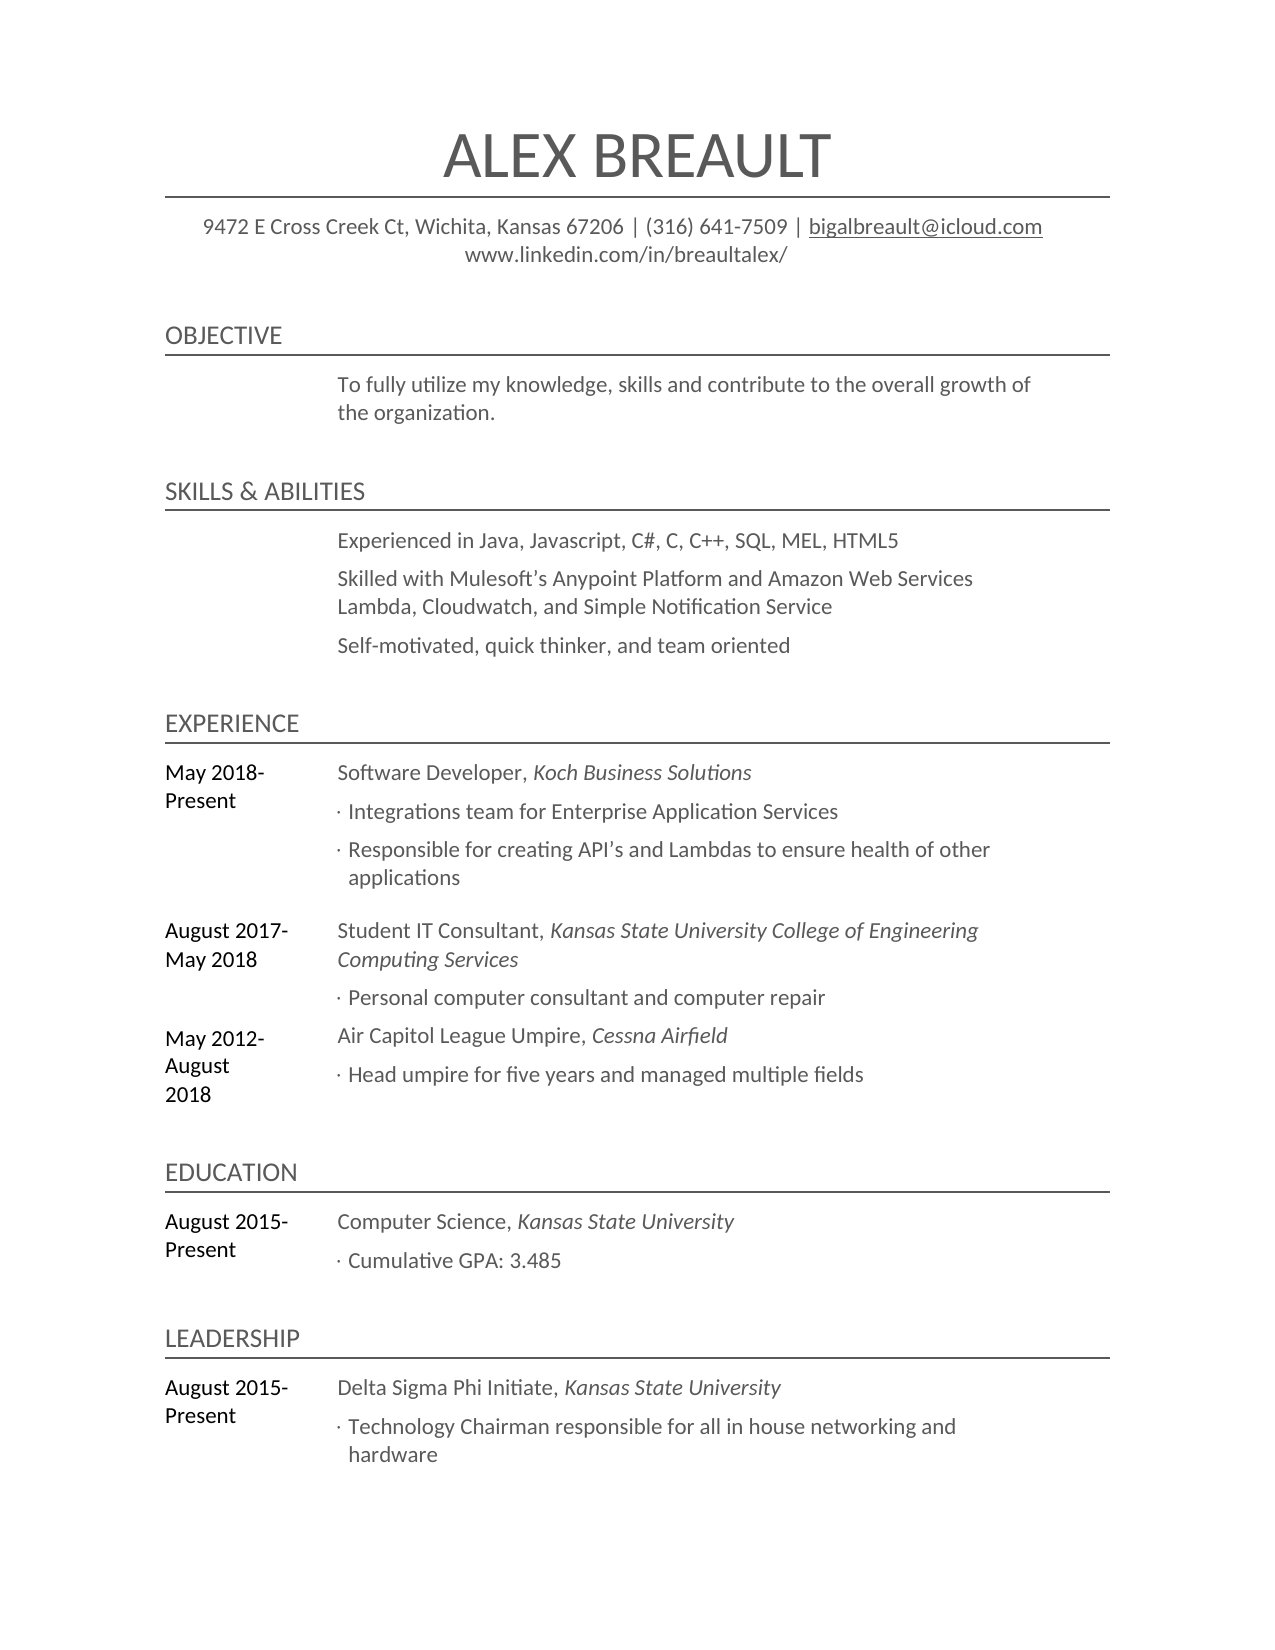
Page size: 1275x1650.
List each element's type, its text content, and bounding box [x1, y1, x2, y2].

table_header Computer Science, Kansas State University Cumulative GPA: 3.485 [338, 1193, 1110, 1284]
table_header August 2015-Present [165, 1193, 337, 1284]
table_header Experienced in Java, Javascript, C#, C, C++, SQL, MEL, HTML5 Skilled with Mulesoft’s Anypoint Platform and Amazon Web Services Lambda, Cloudwatch, and Simple Notification Service Self-motivated, quick thinker, and team oriented [165, 511, 1110, 669]
table_header Delta Sigma Phi Initiate, Kansas State University Technology Chairman responsible for all in house networking and hardware [338, 1359, 1110, 1478]
table_header May 2018-Present [165, 744, 337, 902]
table_header To fully utilize my knowledge, skills and contribute to the overall growth of the organization. [165, 356, 1110, 437]
table_header Software Developer, Koch Business Solutions Integrations team for Enterprise Application Services Responsible for creating API’s and Lambdas to ensure health of other applications [338, 744, 1110, 902]
table_cell August 2017-May 2018 May 2012- August 2018 [165, 902, 337, 1118]
table_header 9472 E Cross Creek Ct, Wichita, Kansas 67206 | (316) 641-7509 | bigalbreault@icloud.com www.linkedin.com/in/breaultalex/ [165, 198, 1110, 281]
table_cell Student IT Consultant, Kansas State University College of Engineering Computing Services Personal computer consultant and computer repair Air Capitol League Umpire, Cessna Airfield Head umpire for five years and managed multiple fields [338, 902, 1110, 1118]
title Alex Breault [165, 112, 1110, 196]
table_header August 2015-Present [165, 1359, 337, 1478]
